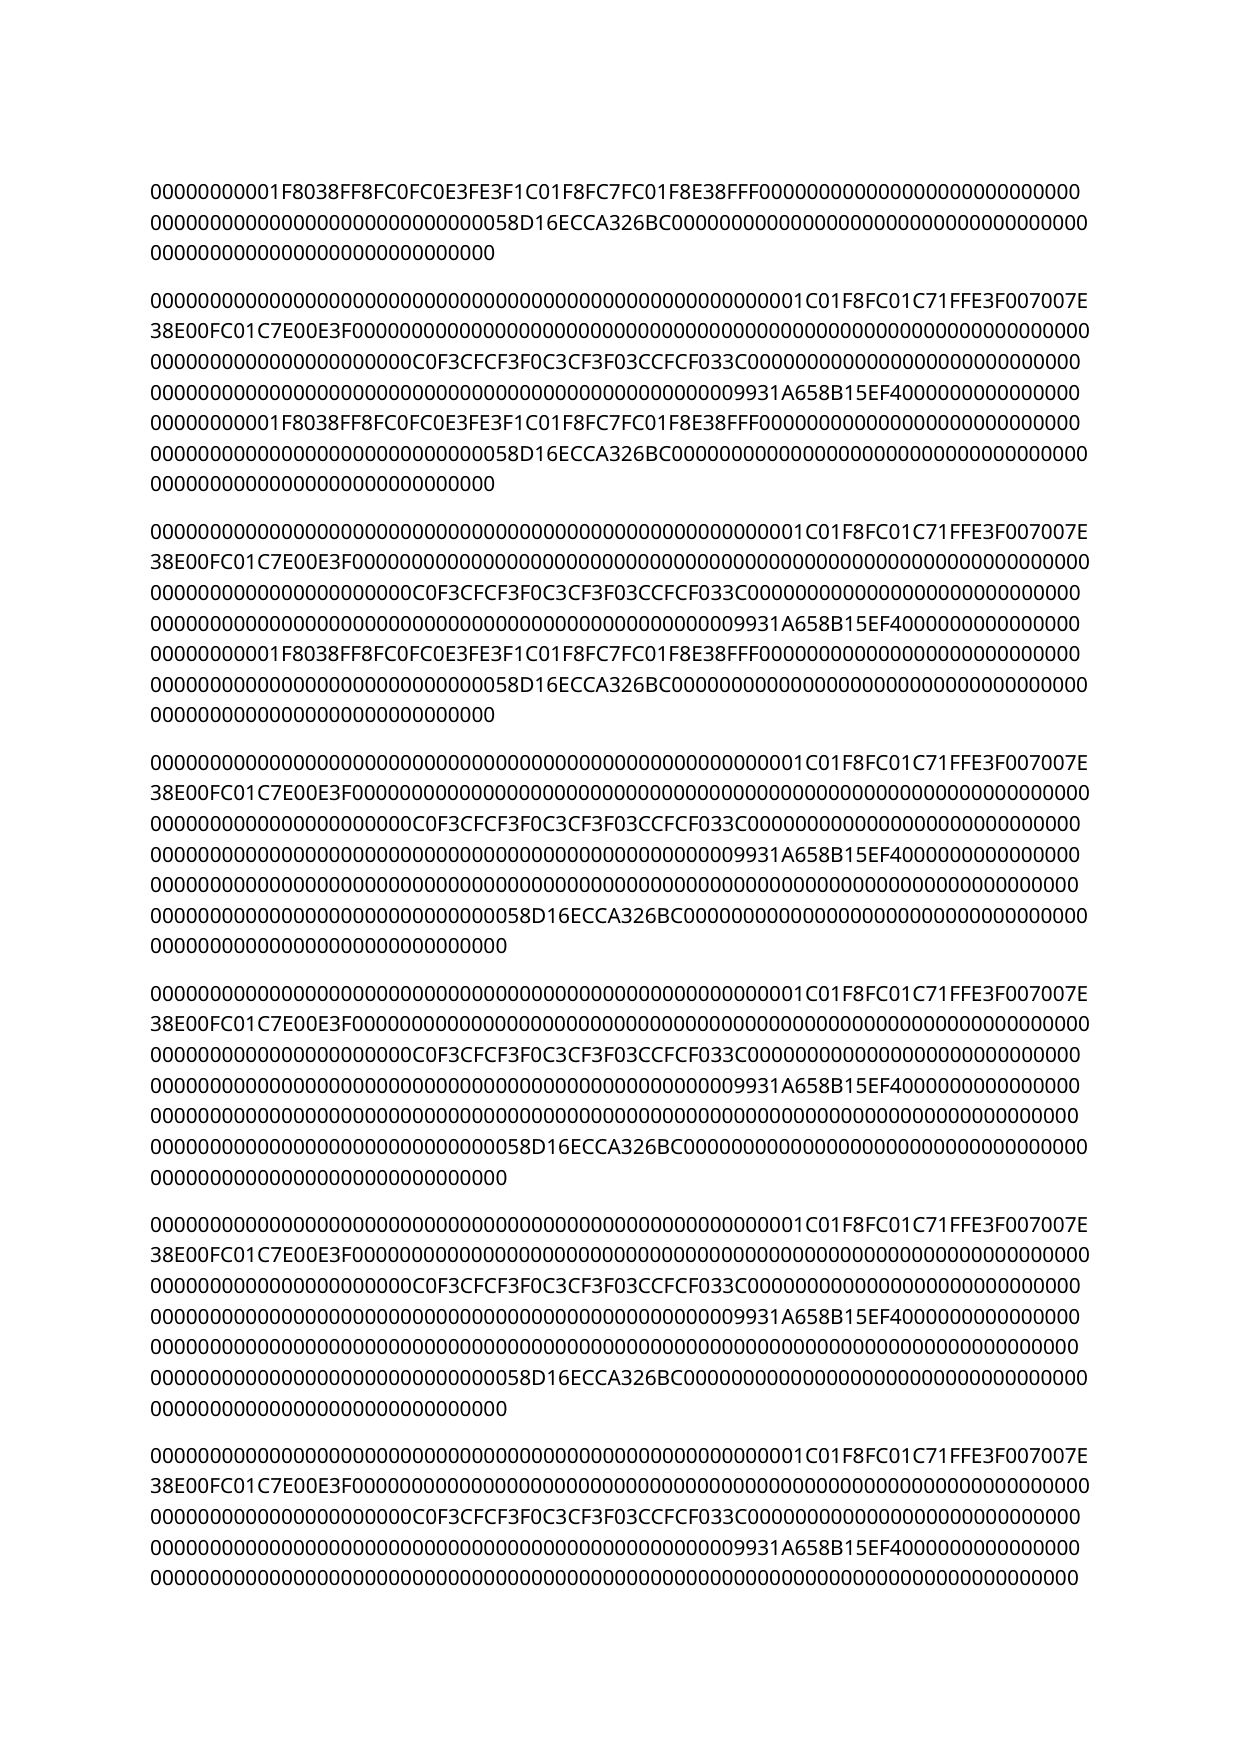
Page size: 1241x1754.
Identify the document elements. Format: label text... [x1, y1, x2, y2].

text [150, 177, 1090, 267]
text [150, 1441, 1090, 1592]
